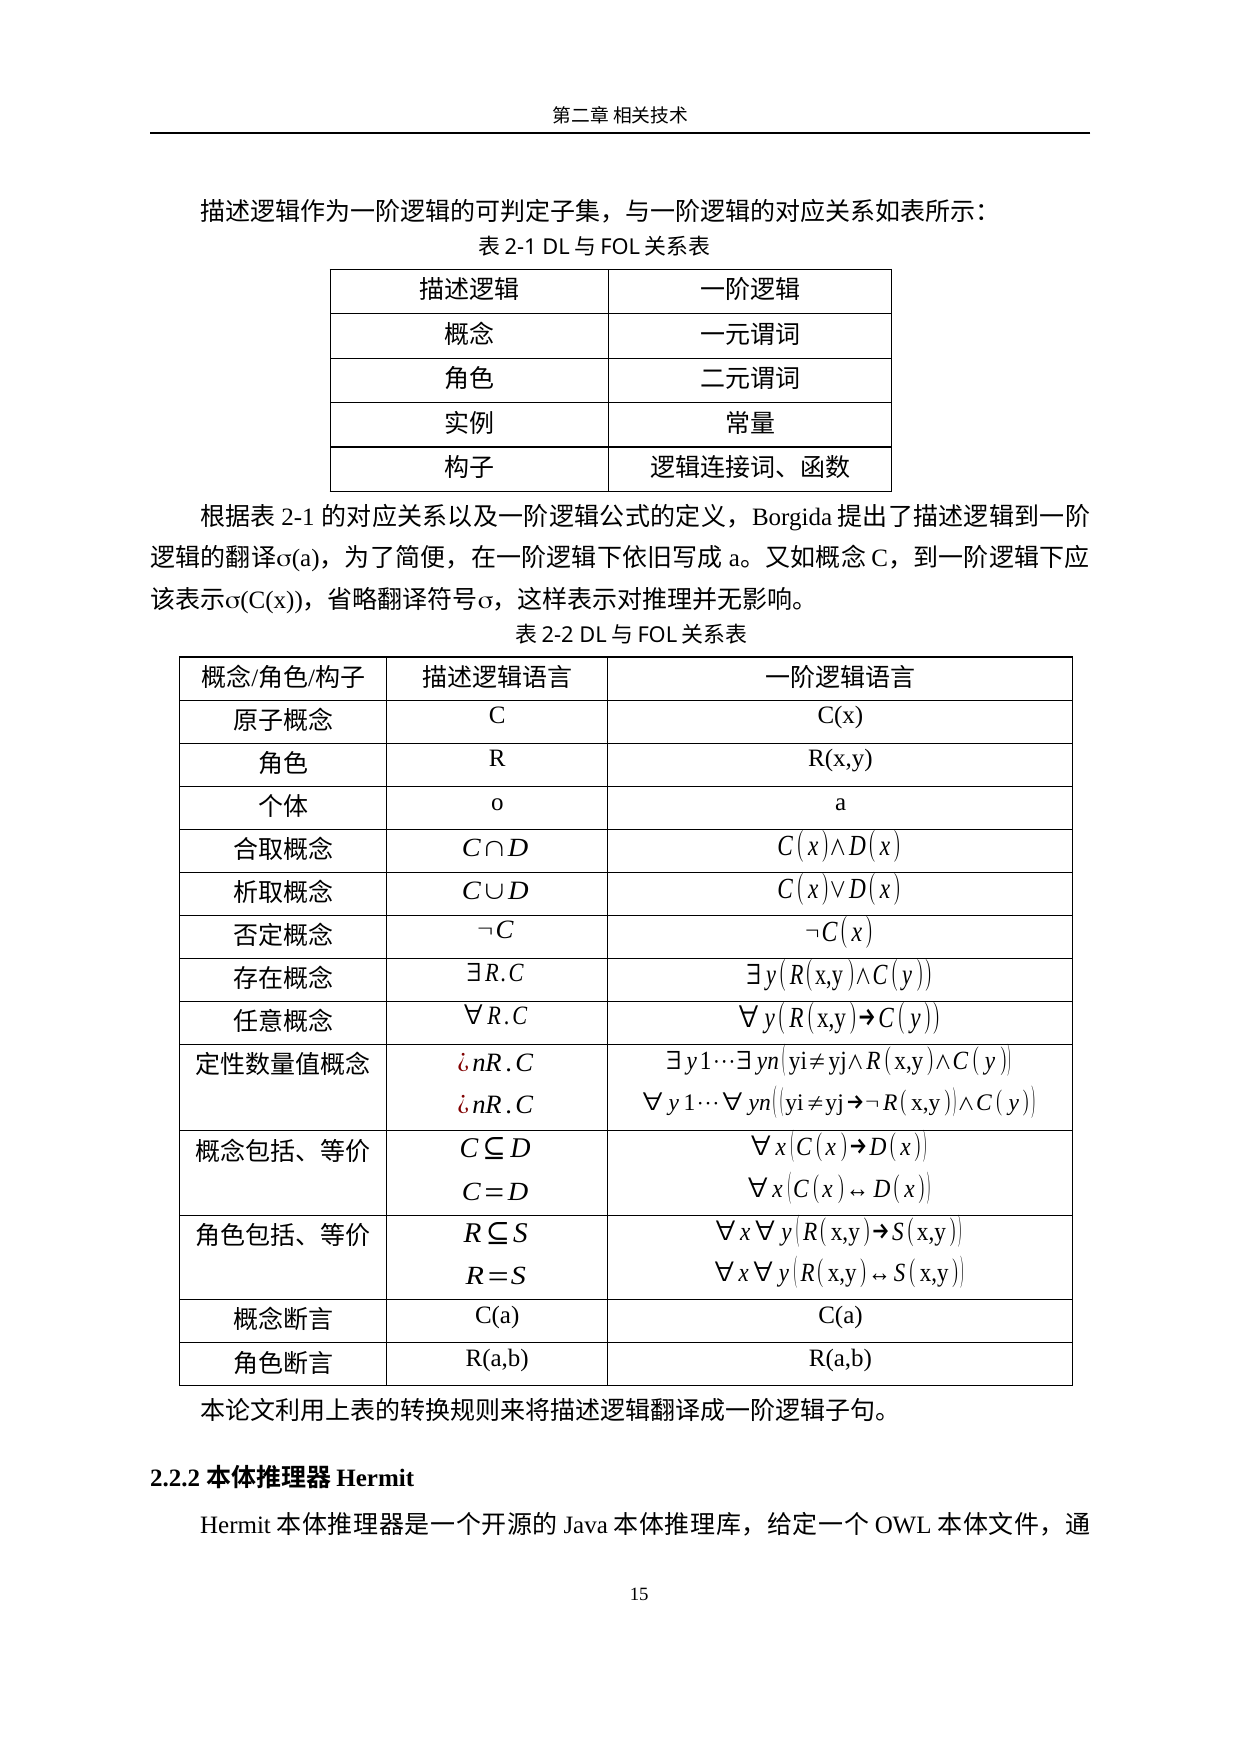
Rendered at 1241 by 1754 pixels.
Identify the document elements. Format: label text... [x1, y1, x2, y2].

table_cell [387, 959, 607, 1001]
table_cell [608, 1131, 1072, 1214]
table_cell [608, 1216, 1072, 1299]
table_cell 析取概念 [180, 873, 386, 914]
table_cell [387, 830, 607, 872]
table_cell 概念 [331, 314, 608, 358]
table_cell 存在概念 [180, 959, 386, 1001]
table_cell 常量 [609, 403, 891, 446]
table_cell [387, 1216, 607, 1299]
table_cell 概念断言 [180, 1300, 386, 1342]
table_cell 逻辑连接词、函数 [609, 448, 891, 491]
table_header 描述逻辑语言 [387, 658, 607, 699]
table_cell 个体 [180, 787, 386, 828]
table_cell a [608, 787, 1072, 828]
text 描述逻辑作为一阶逻辑的可判定子集，与一阶逻辑的对应关系如表所示： [150, 187, 1090, 229]
table_cell [387, 873, 607, 914]
table_header 一阶逻辑 [609, 270, 891, 313]
table_header 概念/角色/构子 [180, 658, 386, 699]
table_cell 实例 [331, 403, 608, 446]
table_cell 角色 [180, 744, 386, 786]
table_cell 角色包括、等价 [180, 1216, 386, 1299]
table_header 描述逻辑 [331, 270, 608, 313]
table_cell [387, 1002, 607, 1044]
table_cell [387, 1131, 607, 1214]
table_cell [608, 916, 1072, 958]
table_cell R [387, 744, 607, 786]
table_cell 角色断言 [180, 1343, 386, 1385]
table_cell 构子 [331, 448, 608, 491]
table_cell [608, 1045, 1072, 1130]
table_header 一阶逻辑语言 [608, 658, 1072, 699]
text 表2-2 DL与FOL关系表 [150, 617, 1090, 648]
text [150, 1501, 1090, 1542]
table_cell 任意概念 [180, 1002, 386, 1044]
text 根据表2-1 的对应关系以及一阶逻辑公式的定义，Borgida提出了描述逻辑到一阶逻辑的翻译(a)，为了简便，在一阶逻辑下依旧写成a。又如概念C，到一阶逻辑下应该表示(C(x))，省略翻译符号，这样表示对推理并无影响。 [150, 492, 1090, 617]
table_cell 定性数量值概念 [180, 1045, 386, 1130]
table_cell C [387, 701, 607, 742]
table_cell R(a,b) [387, 1343, 607, 1385]
table_cell 原子概念 [180, 701, 386, 742]
table_cell R(a,b) [608, 1343, 1072, 1385]
table_cell [608, 873, 1072, 914]
table_cell o [387, 787, 607, 828]
text 表2-1 DL与FOL关系表 [150, 229, 1090, 261]
table_cell [608, 830, 1072, 872]
table_cell 一元谓词 [609, 314, 891, 358]
table_cell 二元谓词 [609, 359, 891, 402]
table_cell C(x) [608, 701, 1072, 742]
table_cell C(a) [387, 1300, 607, 1342]
table_cell [387, 1045, 607, 1130]
text 本论文利用上表的转换规则来将描述逻辑翻译成一阶逻辑子句。 [150, 1386, 1090, 1428]
table_cell 否定概念 [180, 916, 386, 958]
table_cell [608, 959, 1072, 1001]
table_cell 合取概念 [180, 830, 386, 872]
subtitle 2.2.2 本体推理器Hermit [150, 1453, 1090, 1494]
table_cell 概念包括、等价 [180, 1131, 386, 1214]
table_cell R(x,y) [608, 744, 1072, 786]
table_cell C(a) [608, 1300, 1072, 1342]
table_cell 角色 [331, 359, 608, 402]
table_cell [387, 916, 607, 958]
table_cell [608, 1002, 1072, 1044]
